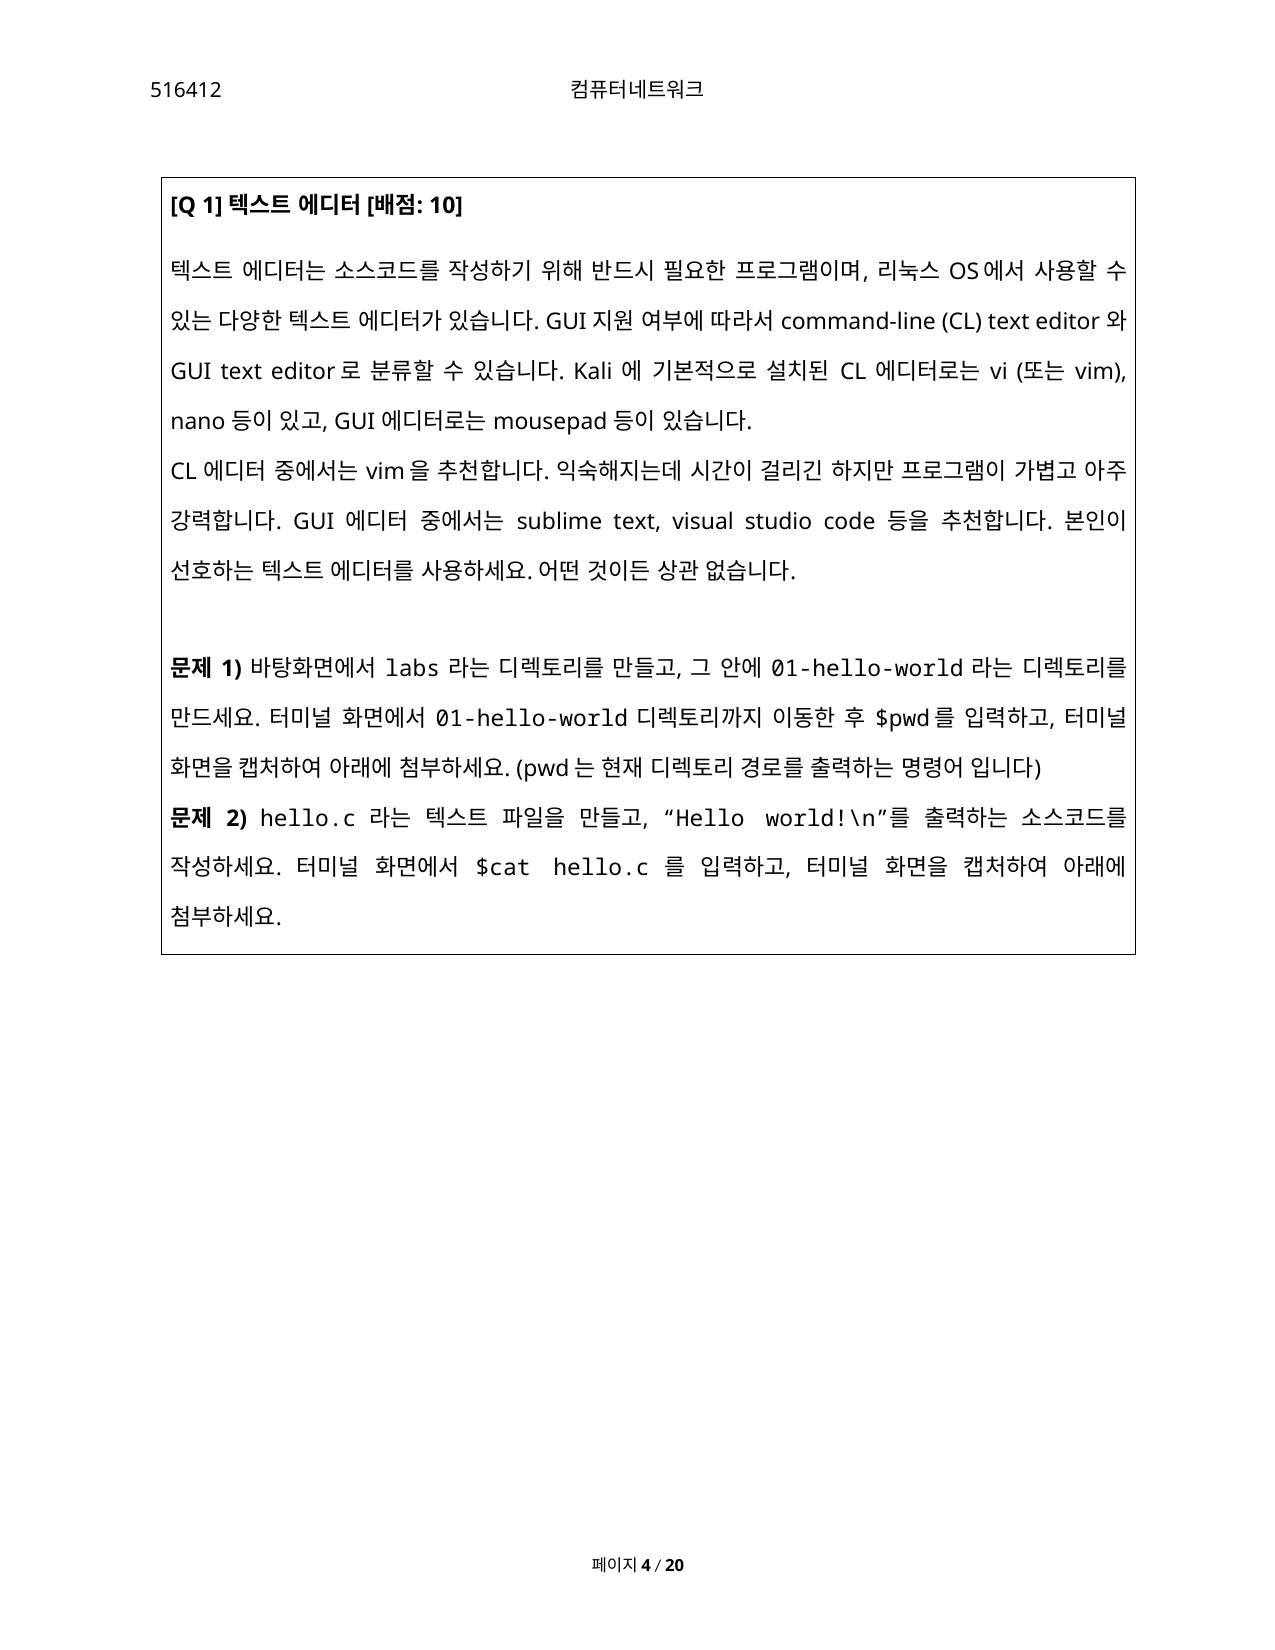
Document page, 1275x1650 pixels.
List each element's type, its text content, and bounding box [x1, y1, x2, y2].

table_header [Q 1] 텍스트 에디터 [배점: 10] 텍스트 에디터는 소스코드를 작성하기 위해 반드시 필요한 프로그램이며, 리눅스 OS에서 사용할 수 있는 다양한 텍스트 에디터가 있습니다. GUI 지원 여부에 따라서 command-line (CL) text editor 와 GUI text editor로 분류할 수 있습니다. Kali 에 기본적으로 설치된 CL 에디터로는 vi (또는 vim), nano 등이 있고, GUI 에디터로는 mousepad 등이 있습니다. CL 에디터 중에서는 vim을 추천합니다. 익숙해지는데 시간이 걸리긴 하지만 프로그램이 가볍고 아주 강력합니다. GUI 에디터 중에서는 sublime text, visual studio code 등을 추천합니다. 본인이 선호하는 텍스트 에디터를 사용하세요. 어떤 것이든 상관 없습니다. 문제 1) 바탕화면에서 labs 라는 디렉토리를 만들고, 그 안에 01-hello-world 라는 디렉토리를 만드세요. 터미널 화면에서 01-hello-world 디렉토리까지 이동한 후 $pwd를 입력하고, 터미널 화면을 캡처하여 아래에 첨부하세요. (pwd는 현재 디렉토리 경로를 출력하는 명령어 입니다) 문제 2) hello.c 라는 텍스트 파일을 만들고, “Hello world!\n”를 출력하는 소스코드를 작성하세요. 터미널 화면에서 $cat hello.c 를 입력하고, 터미널 화면을 캡처하여 아래에 첨부하세요. [162, 178, 1135, 954]
